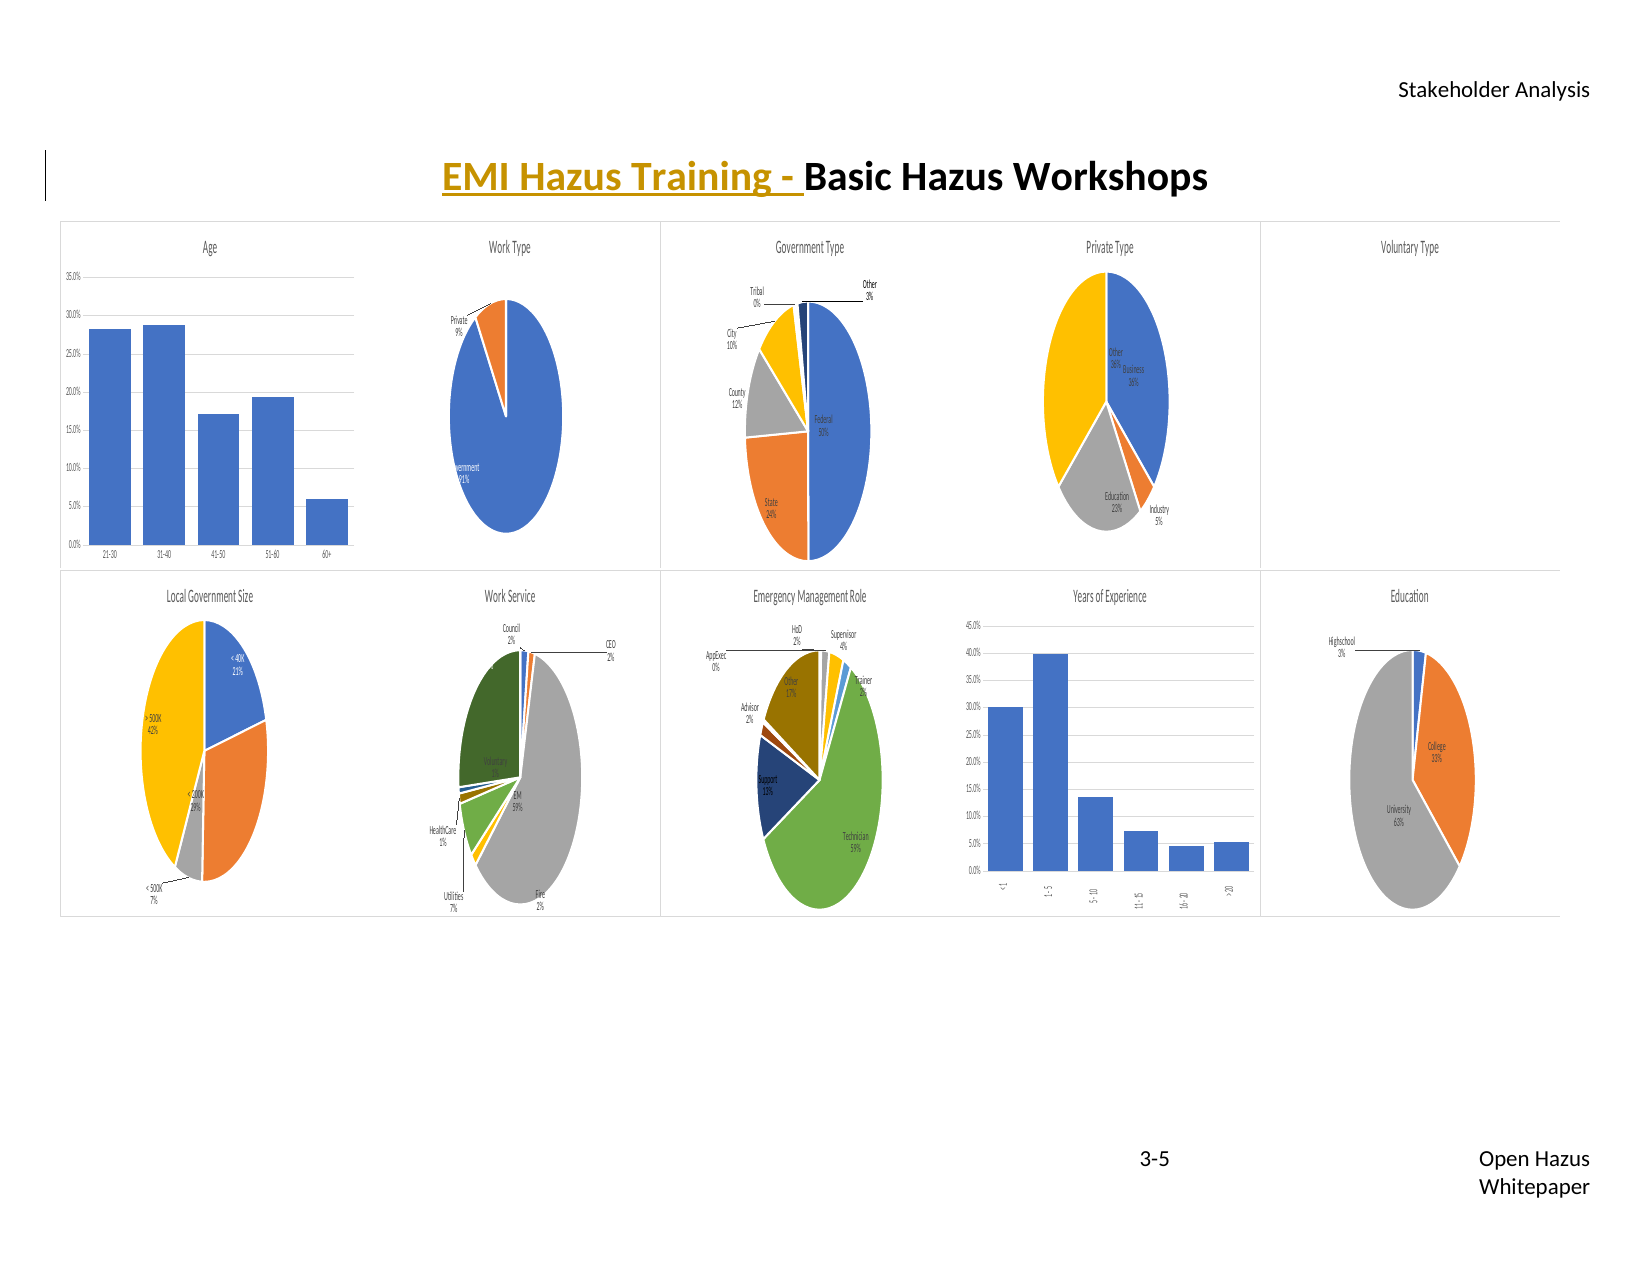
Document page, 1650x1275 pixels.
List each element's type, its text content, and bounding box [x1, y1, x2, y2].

text Basic Hazus Workshops [60, 150, 1590, 201]
